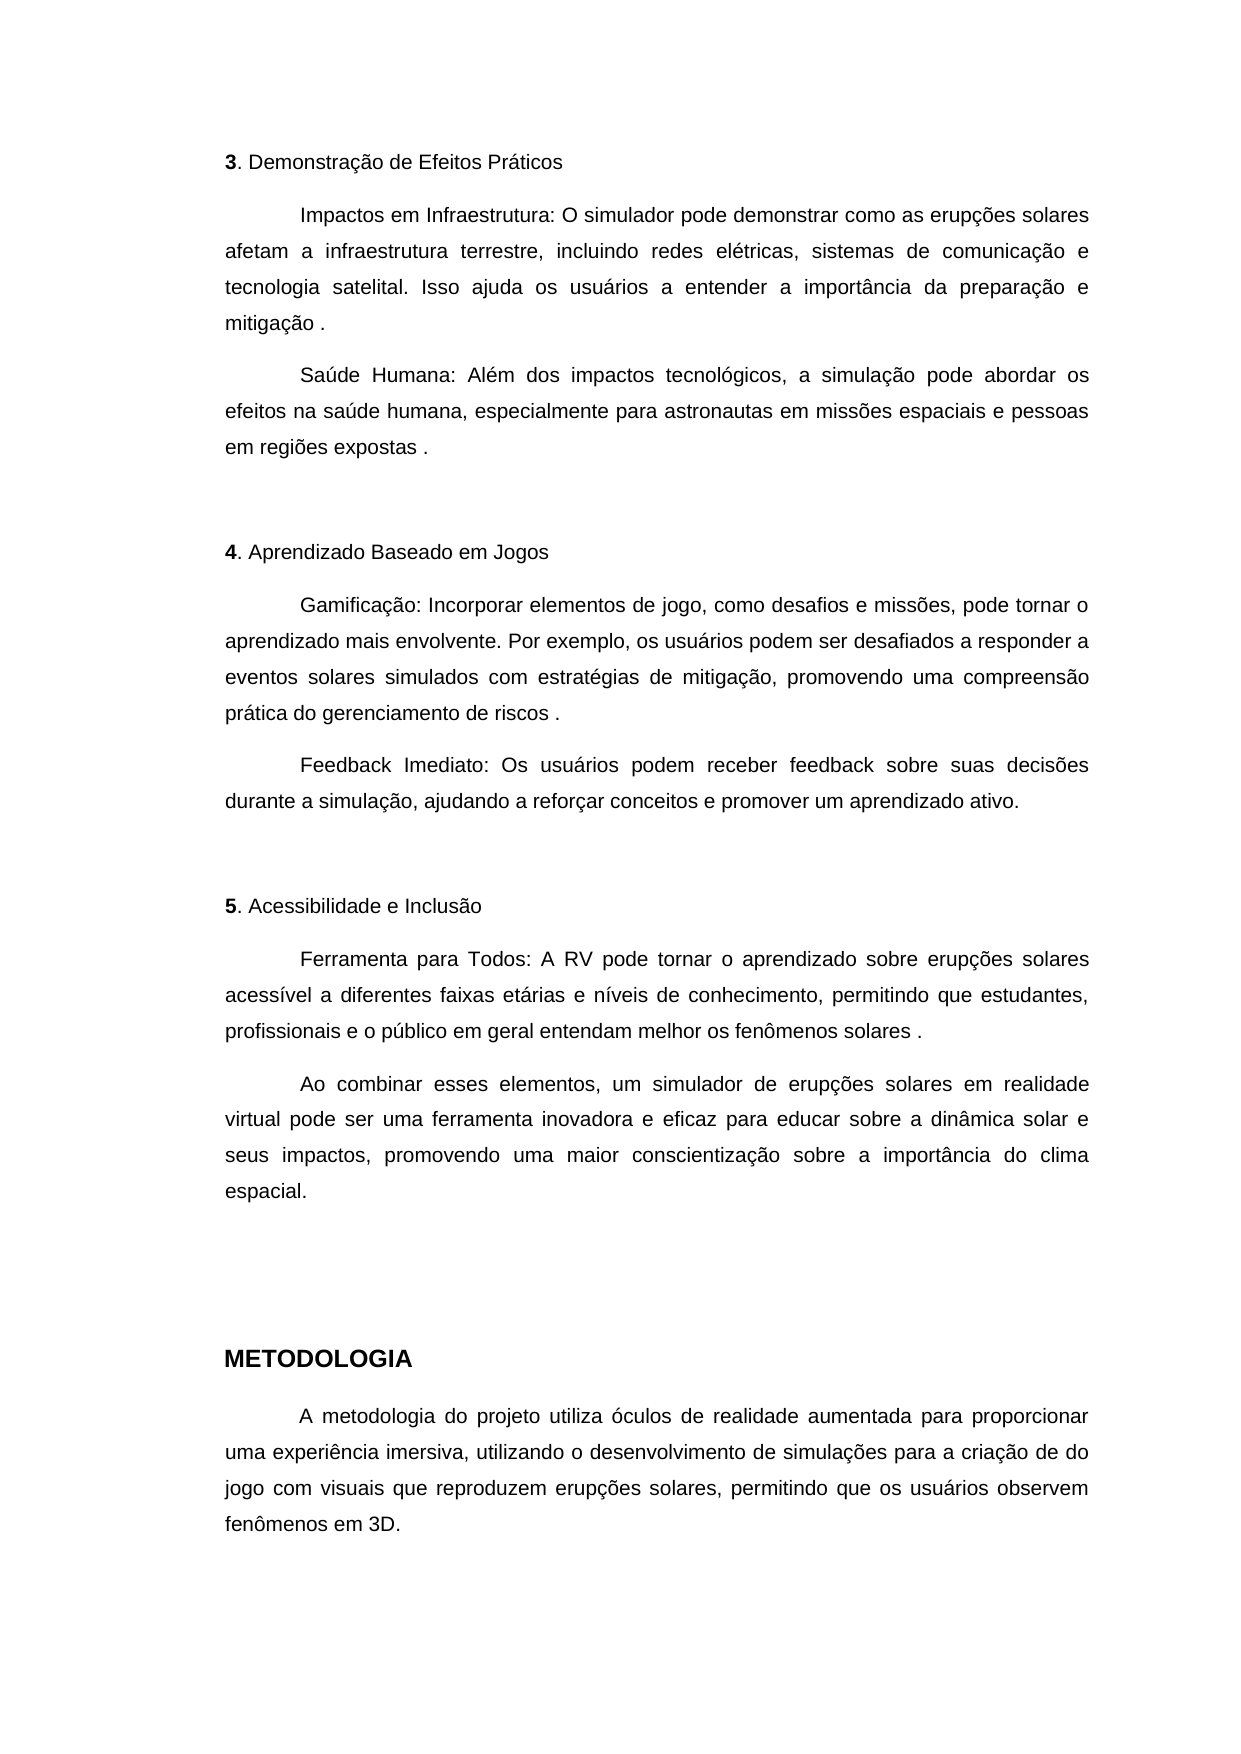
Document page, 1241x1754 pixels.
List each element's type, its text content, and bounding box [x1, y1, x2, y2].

text 3. Demonstração de Efeitos Práticos [150, 150, 1090, 174]
text Impactos em Infraestrutura: O simulador pode demonstrar como as erupções solares afetam a infraestrutura terrestre, incluindo redes elétricas, sistemas de comunicação e tecnologia satelital. Isso ajuda os usuários a entender a importância da preparação e mitigação . [225, 203, 1090, 334]
text A metodologia do projeto utiliza óculos de realidade aumentada para proporcionar uma experiência imersiva, utilizando o desenvolvimento de simulações para a criação de do jogo com visuais que reproduzem erupções solares, permitindo que os usuários observem fenômenos em 3D. [225, 1404, 1090, 1536]
text 4. Aprendizado Baseado em Jogos [225, 540, 1090, 564]
text Gamificação: Incorporar elementos de jogo, como desafios e missões, pode tornar o aprendizado mais envolvente. Por exemplo, os usuários podem ser desafiados a responder a eventos solares simulados com estratégias de mitigação, promovendo uma compreensão prática do gerenciamento de riscos . [225, 593, 1090, 724]
text Ao combinar esses elementos, um simulador de erupções solares em realidade virtual pode ser uma ferramenta inovadora e eficaz para educar sobre a dinâmica solar e seus impactos, promovendo uma maior conscientização sobre a importância do clima espacial. [225, 1071, 1090, 1203]
text 5. Acessibilidade e Inclusão [150, 894, 1090, 918]
text Feedback Imediato: Os usuários podem receber feedback sobre suas decisões durante a simulação, ajudando a reforçar conceitos e promover um aprendizado ativo. [225, 753, 1090, 813]
text METODOLOGIA [150, 1344, 1090, 1373]
text Ferramenta para Todos: A RV pode tornar o aprendizado sobre erupções solares acessível a diferentes faixas etárias e níveis de conhecimento, permitindo que estudantes, profissionais e o público em geral entendam melhor os fenômenos solares . [225, 947, 1090, 1043]
text Saúde Humana: Além dos impactos tecnológicos, a simulação pode abordar os efeitos na saúde humana, especialmente para astronautas em missões espaciais e pessoas em regiões expostas . [225, 363, 1090, 459]
